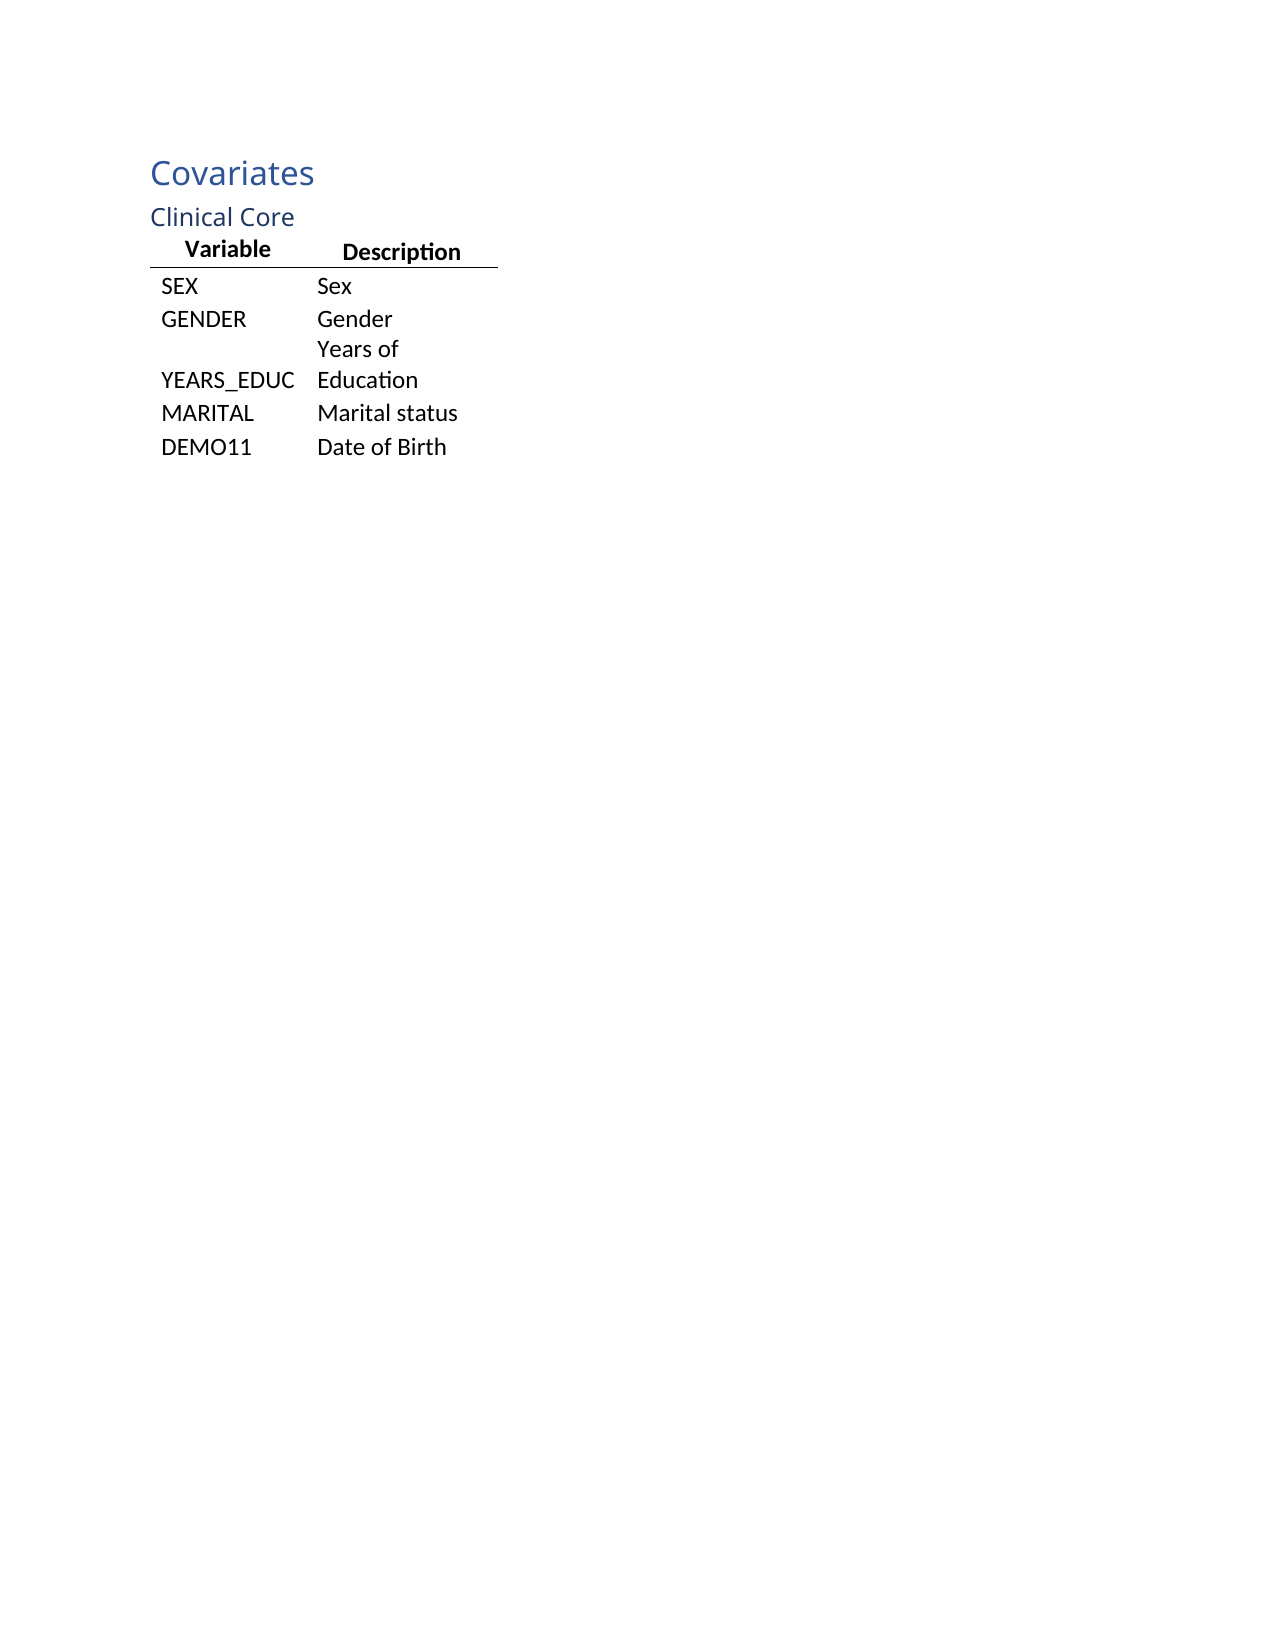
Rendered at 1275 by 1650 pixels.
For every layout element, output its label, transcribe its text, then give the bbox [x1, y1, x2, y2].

table_header Description [306, 234, 498, 267]
table_cell Marital status [306, 395, 498, 428]
table_header Variable [150, 234, 306, 267]
table_cell DEMO11 [150, 428, 306, 461]
subtitle Covariates [150, 150, 1125, 195]
table_cell GENDER [150, 300, 306, 334]
table_cell SEX [150, 268, 306, 300]
subtitle Clinical Core [150, 199, 1125, 234]
table_cell MARITAL [150, 395, 306, 428]
table_cell Years of Education [306, 334, 498, 395]
table_cell Date of Birth [306, 428, 498, 461]
table_cell YEARS_EDUC [150, 334, 306, 395]
table_cell Sex [306, 268, 498, 300]
table_cell Gender [306, 300, 498, 334]
